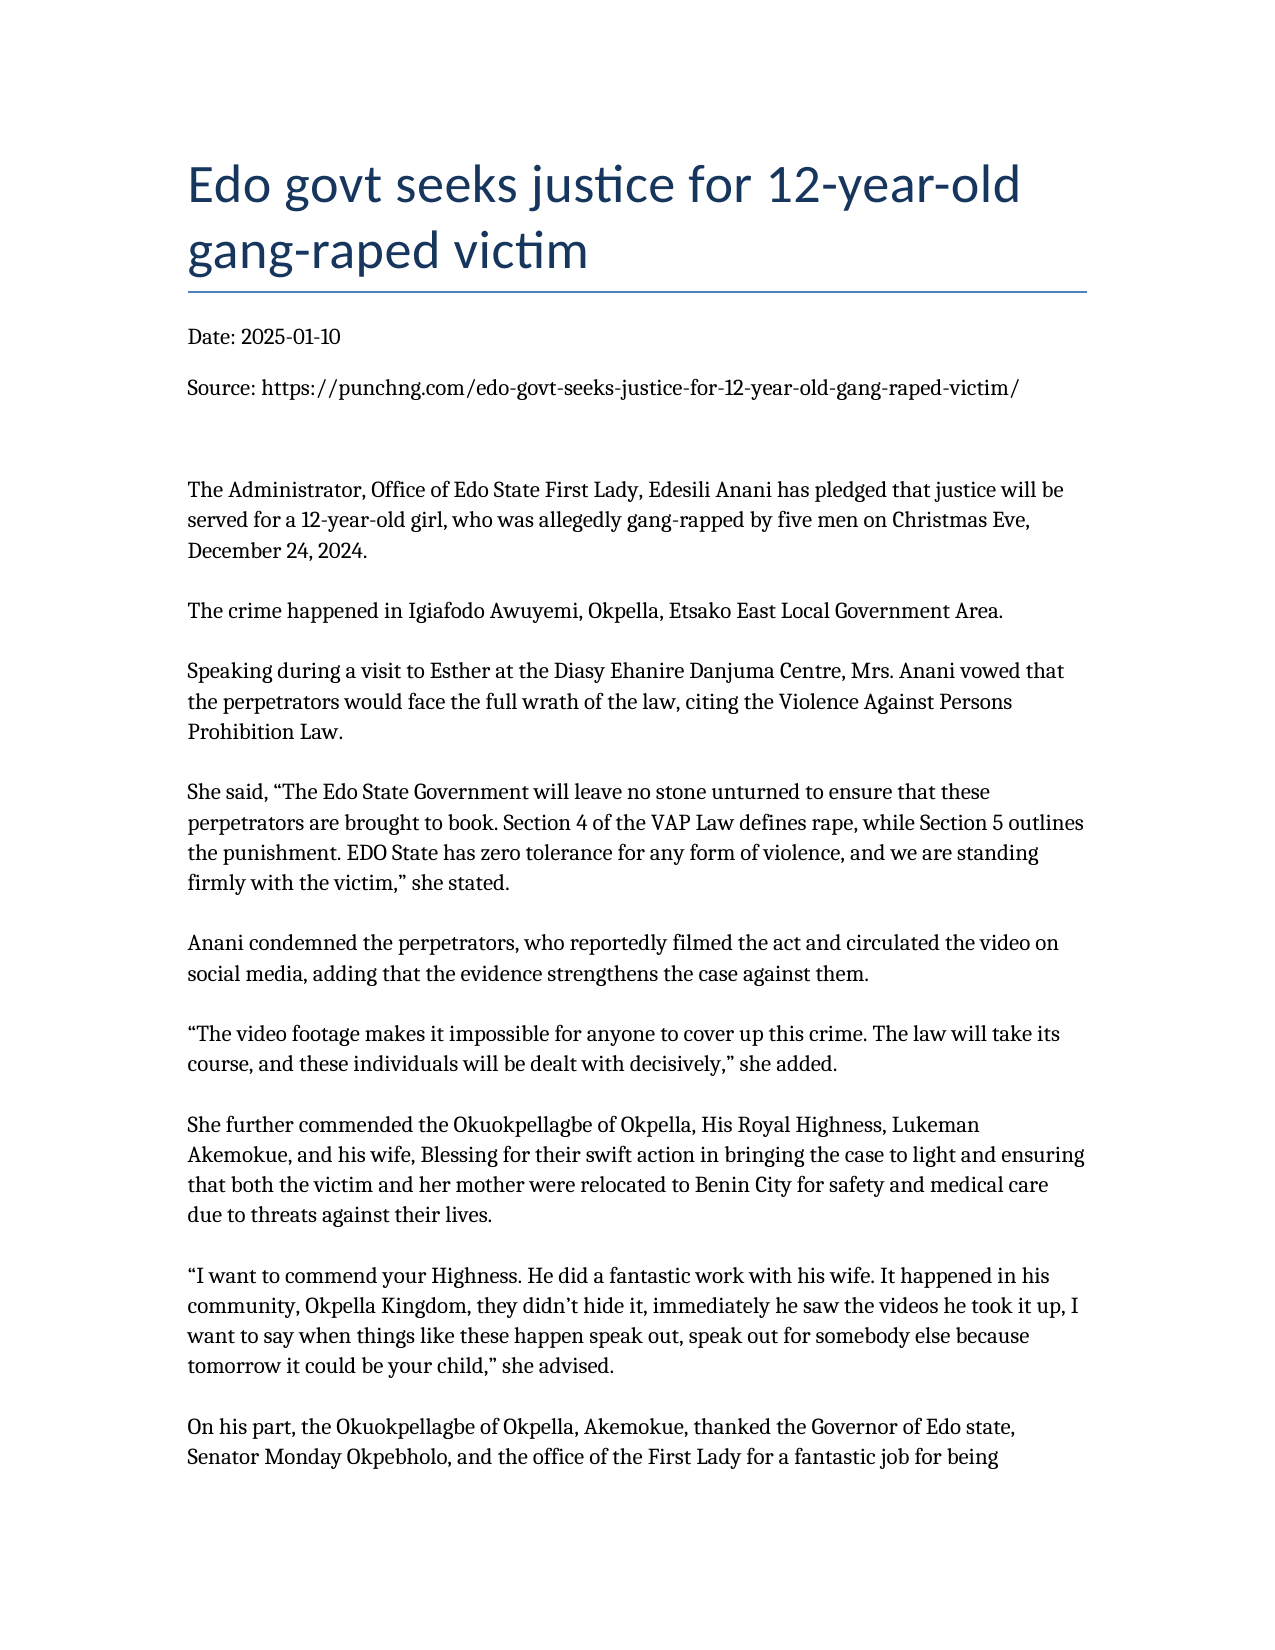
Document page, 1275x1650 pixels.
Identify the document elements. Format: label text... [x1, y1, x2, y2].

text Date: 2025-01-10 [187, 324, 1087, 350]
title Edo govt seeks justice for 12-year-old gang-raped victim [187, 150, 1087, 293]
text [187, 477, 1087, 1470]
text Source: https://punchng.com/edo-govt-seeks-justice-for-12-year-old-gang-raped-victim/ [187, 375, 1087, 401]
